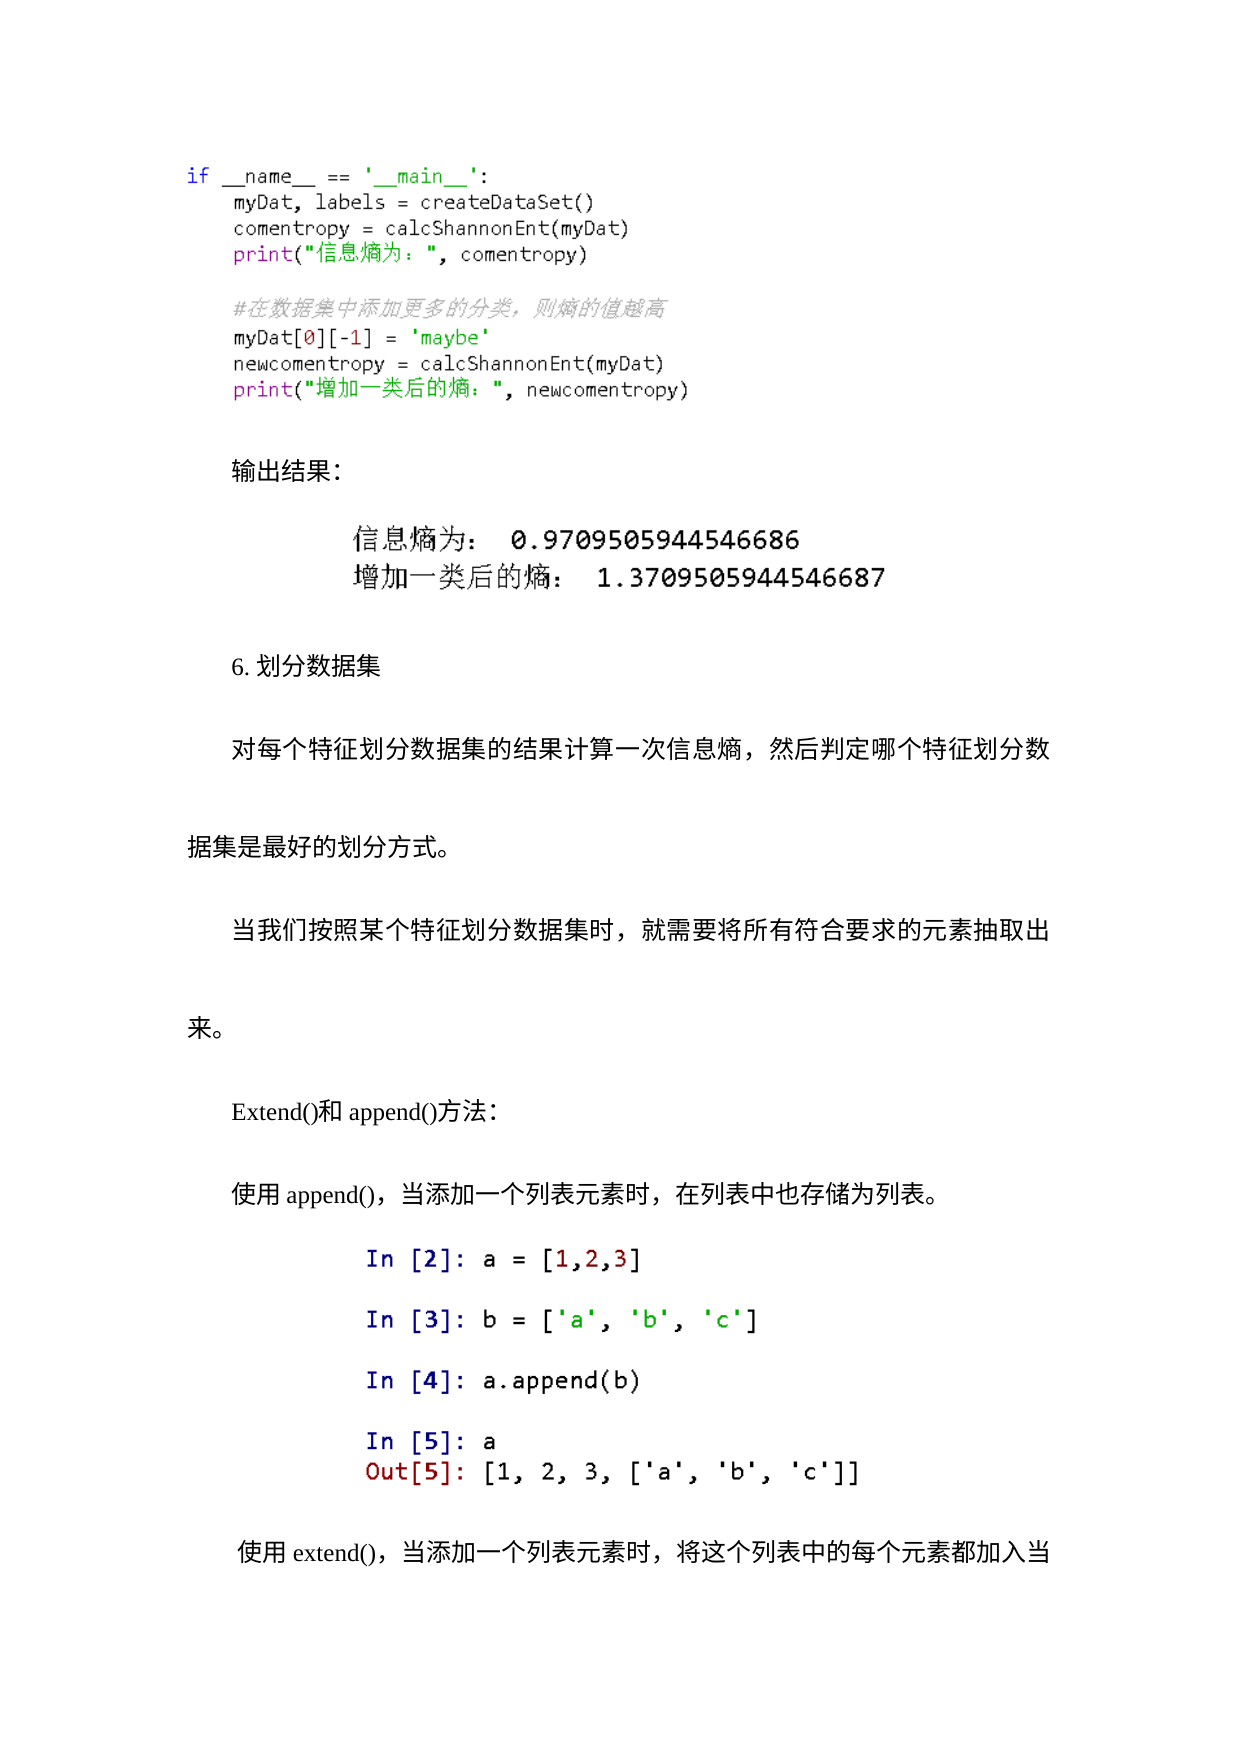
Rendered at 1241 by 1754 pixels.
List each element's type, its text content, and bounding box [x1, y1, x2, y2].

text 使用append()，当添加一个列表元素时，在列表中也存储为列表。 [187, 1160, 1053, 1225]
text Extend()和append()方法： [187, 1077, 1053, 1142]
picture [352, 520, 888, 592]
text 当我们按照某个特征划分数据集时，就需要将所有符合要求的元素抽取出来。 [187, 896, 1053, 1059]
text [187, 1518, 1053, 1583]
text 对每个特征划分数据集的结果计算一次信息熵，然后判定哪个特征划分数据集是最好的划分方式。 [187, 716, 1053, 878]
picture [361, 1243, 879, 1492]
text 输出结果： [187, 437, 1053, 502]
picture [187, 162, 732, 407]
text 6. 划分数据集 [187, 632, 1053, 697]
